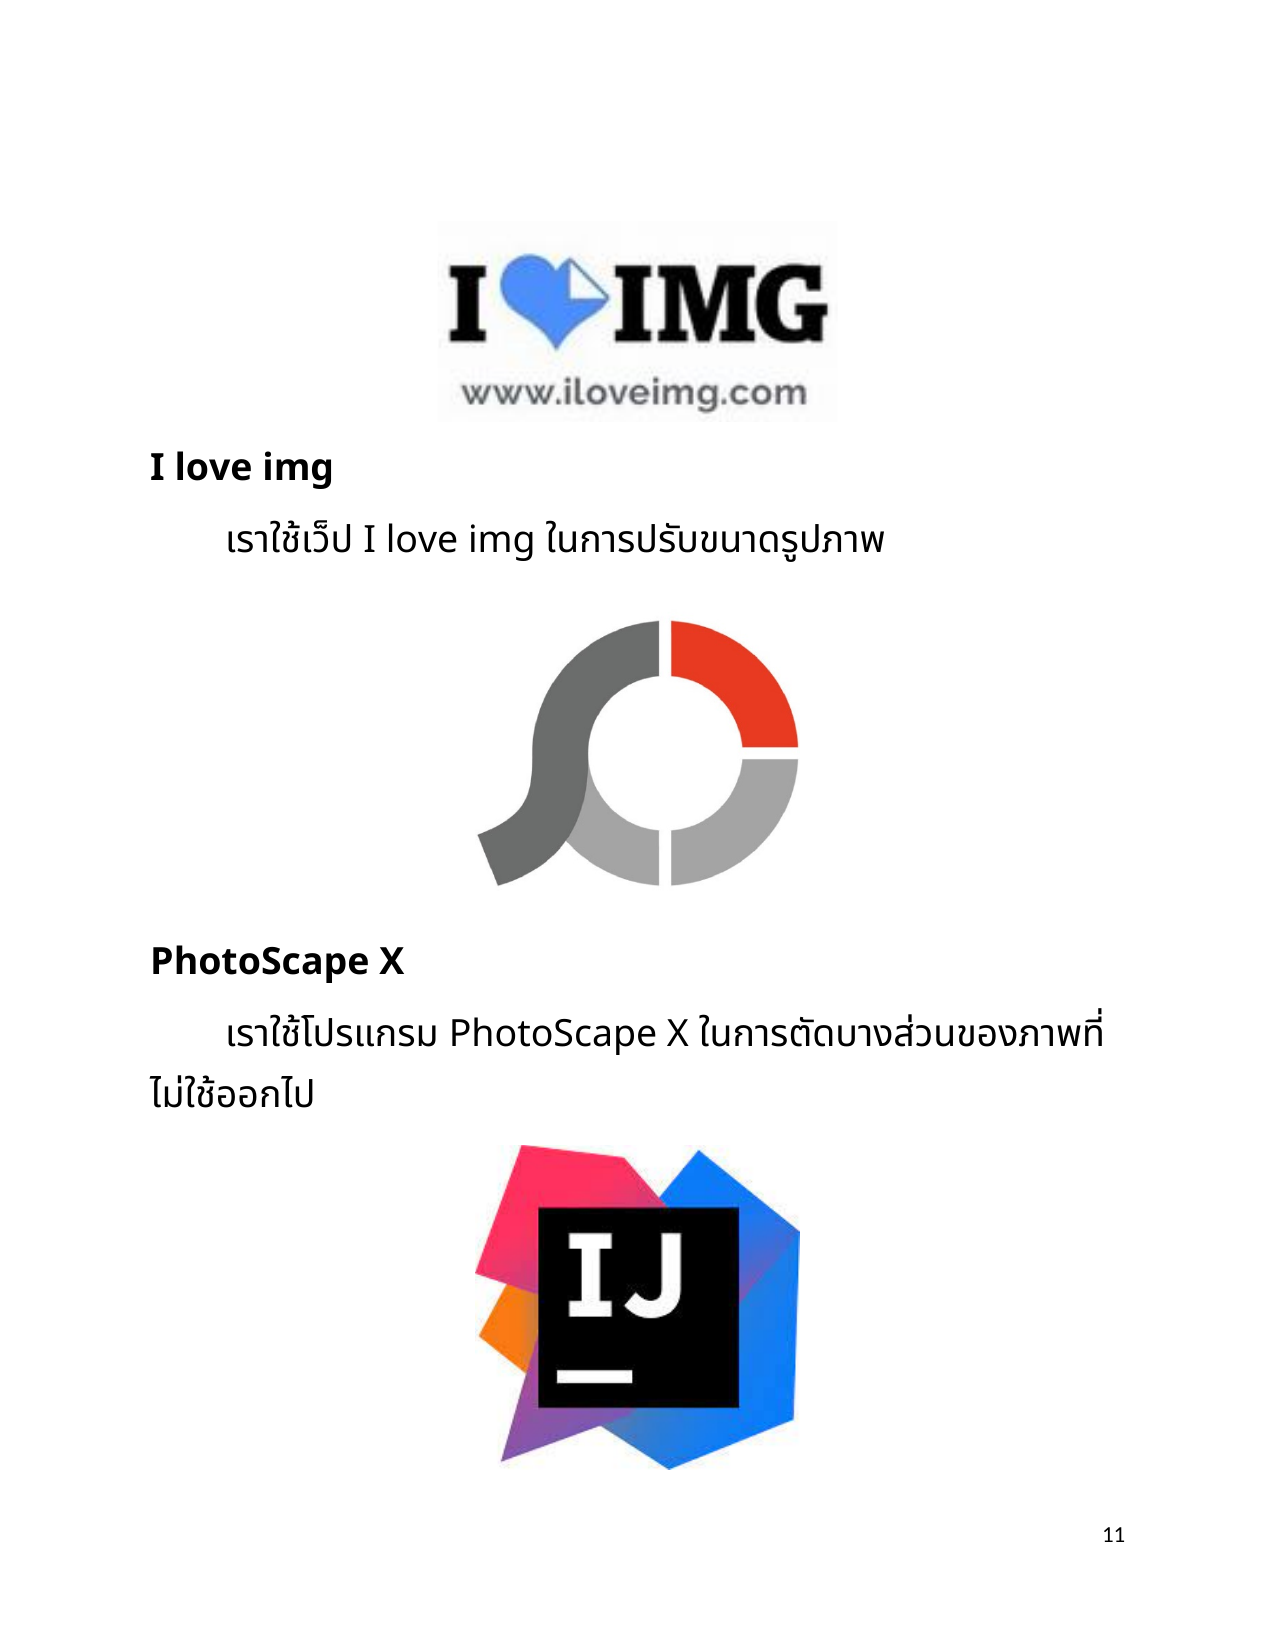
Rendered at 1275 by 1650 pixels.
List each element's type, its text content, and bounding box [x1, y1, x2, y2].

text เราใช้เว็ป I love img ในการปรับขนาดรูปภาพ [150, 512, 1125, 569]
text เราใช้โปรแกรม PhotoScape X ในการตัดบางส่วนของภาพที่ไม่ใช้ออกไป [150, 1006, 1125, 1124]
text PhotoScape X [150, 934, 1125, 985]
picture [475, 1145, 800, 1470]
text I love img [150, 441, 1125, 492]
picture [475, 590, 800, 916]
picture [437, 221, 838, 422]
